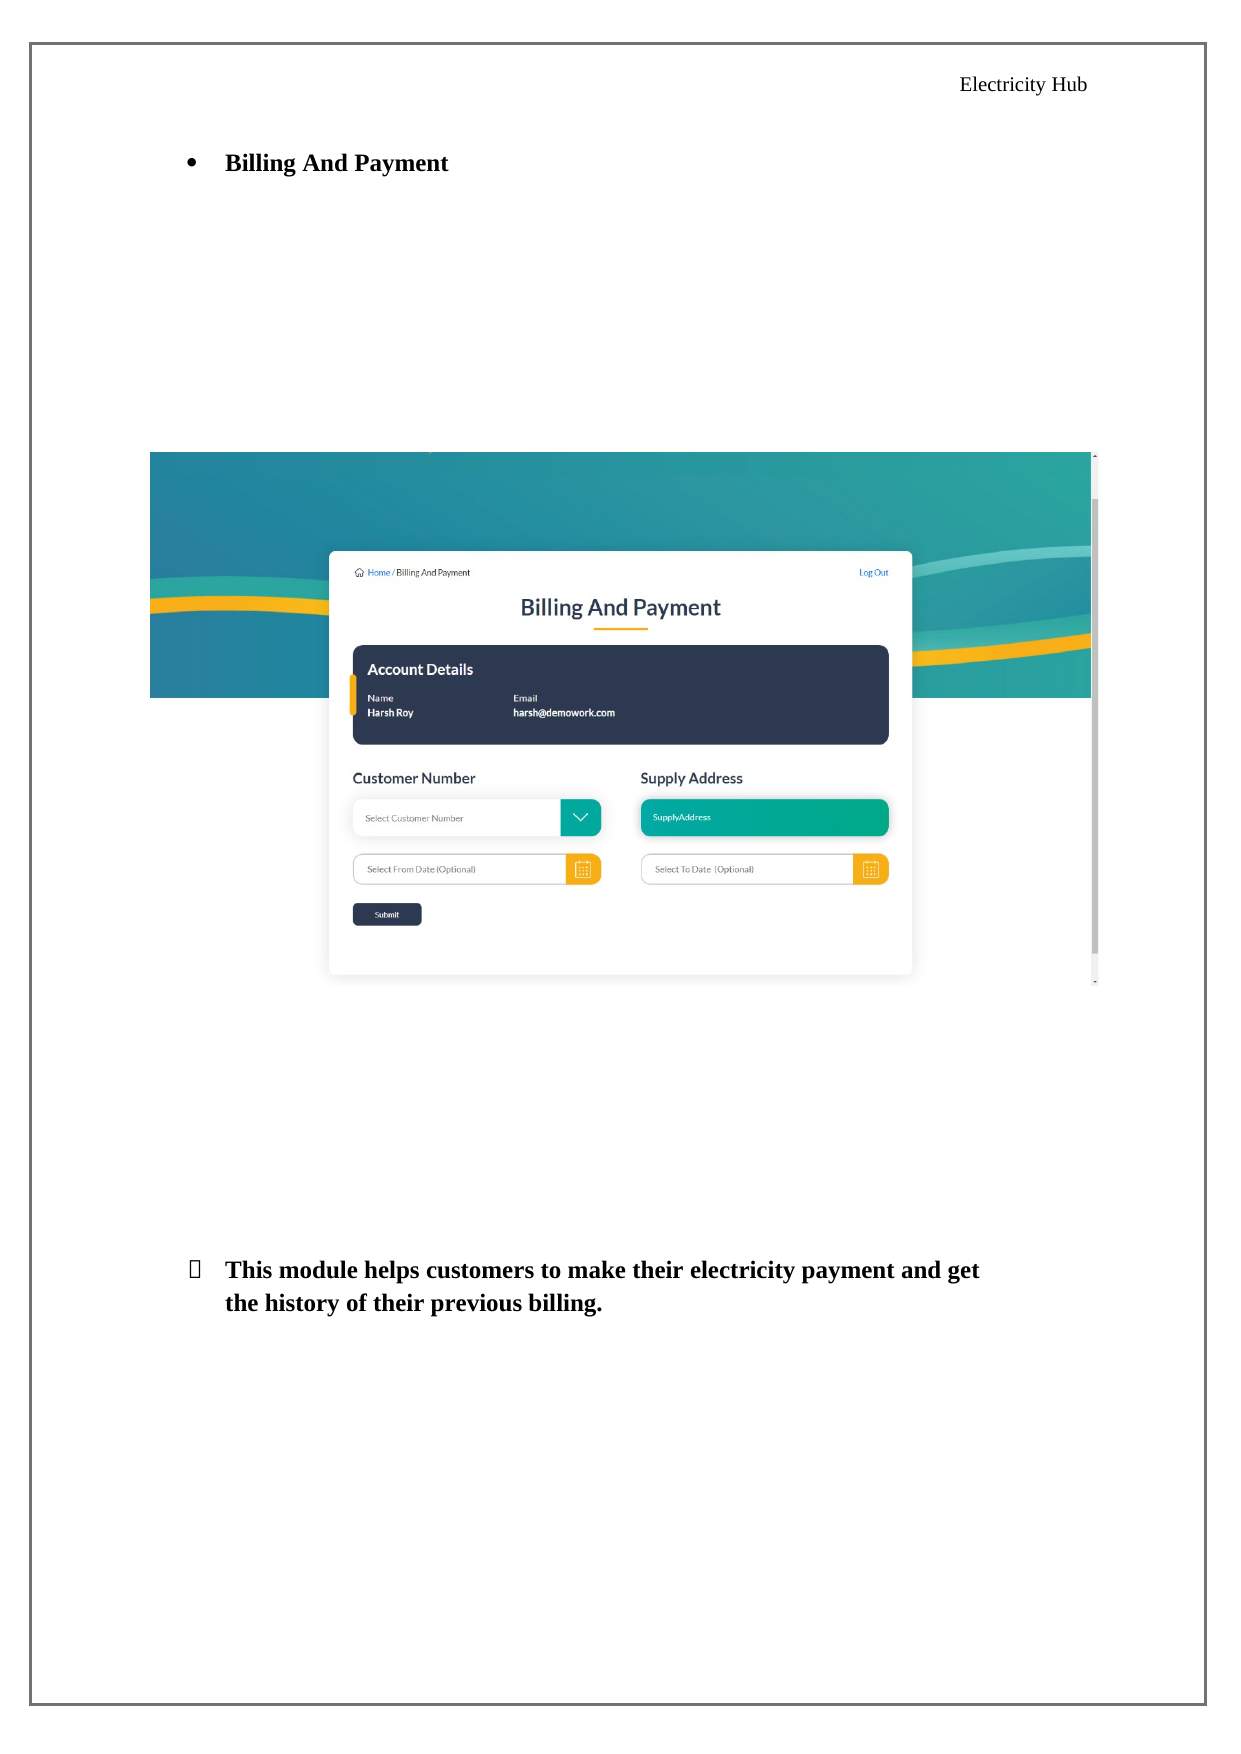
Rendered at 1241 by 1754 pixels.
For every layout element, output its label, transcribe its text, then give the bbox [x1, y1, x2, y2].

text Electricity Hub [44, 72, 1087, 96]
picture [150, 452, 1099, 986]
list This module helps customers to make their electricity payment and get the history of their previous billing. [187, 1252, 1018, 1317]
subtitle Billing And Payment [187, 148, 1204, 177]
